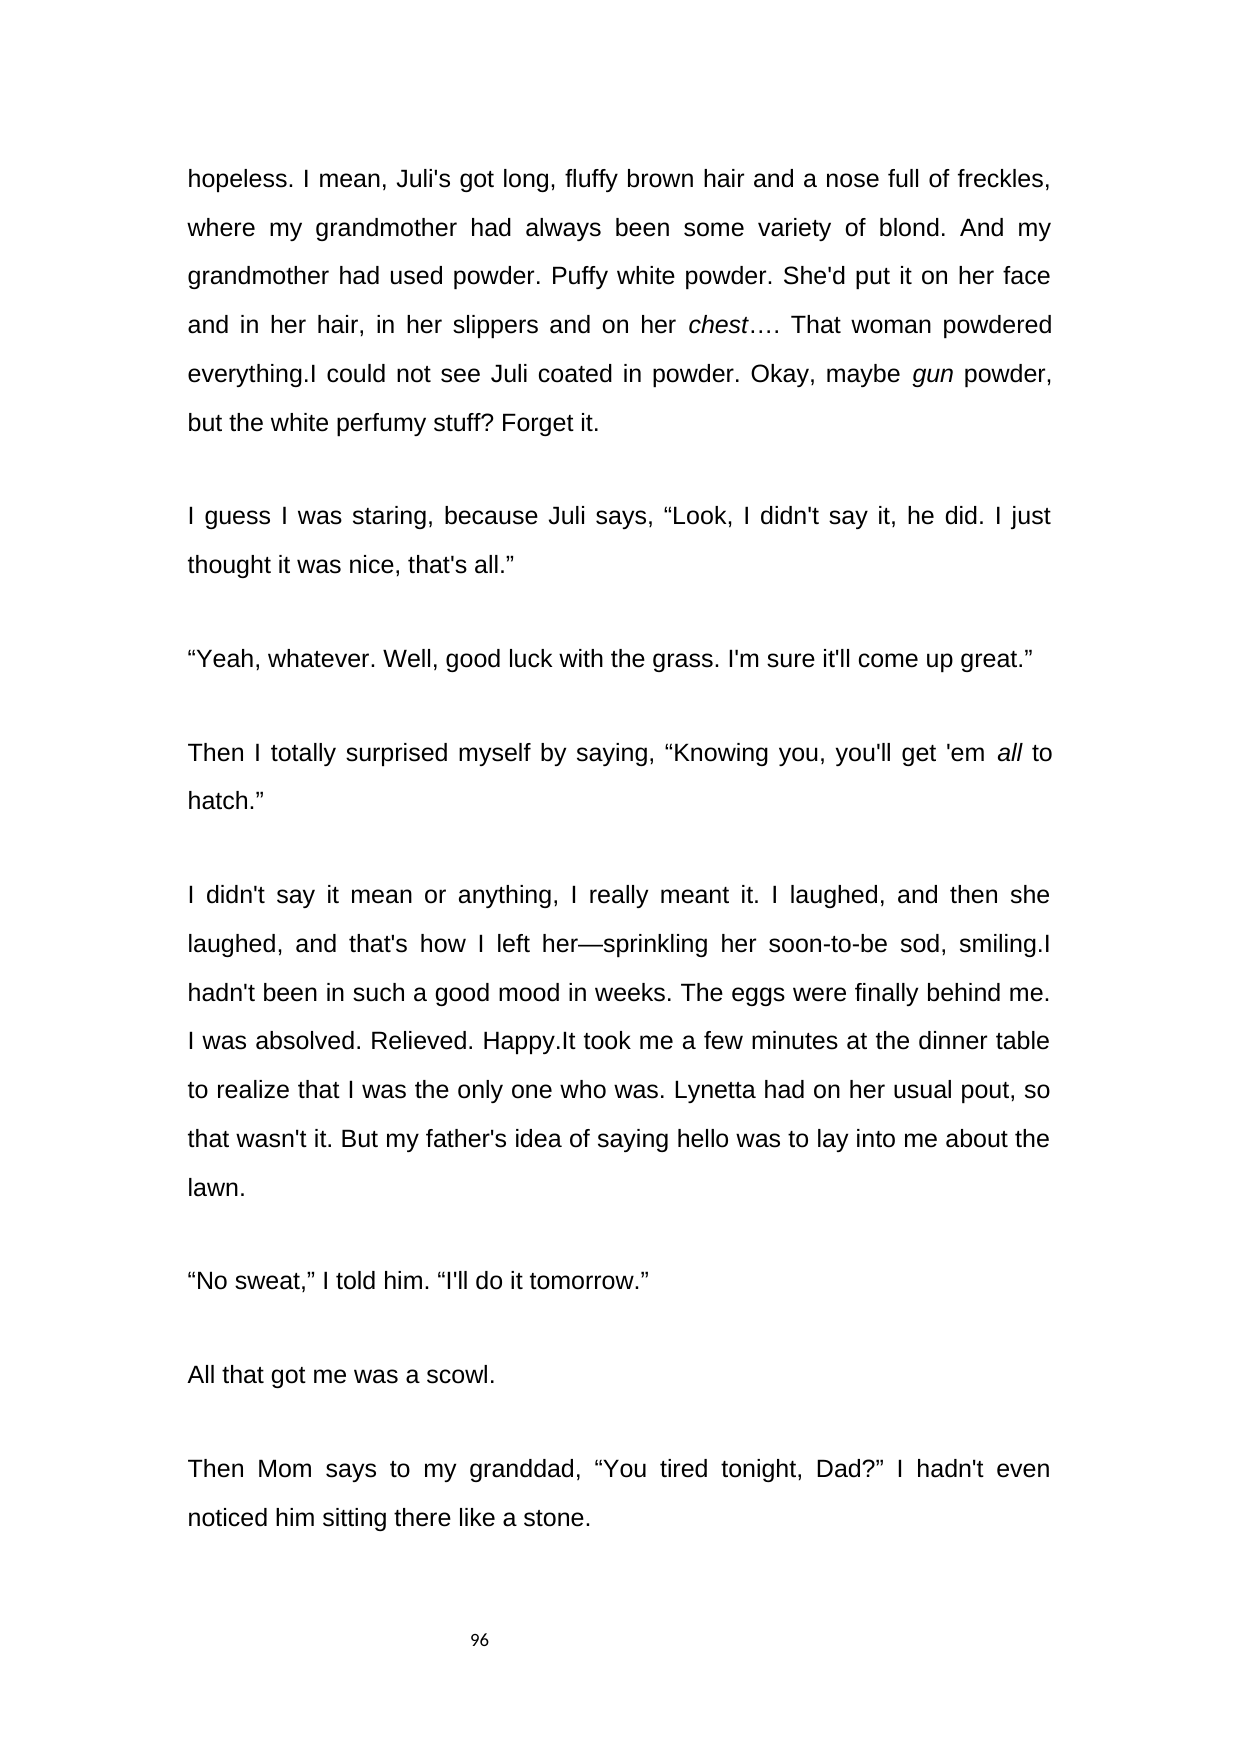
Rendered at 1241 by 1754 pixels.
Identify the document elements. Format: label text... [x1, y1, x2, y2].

text I guess I was staring, because Juli says, “Look, I didn't say it, he did. I just thought it was nice, that's all.” [187, 499, 1053, 581]
text All that got me was a scowl. [187, 1358, 1053, 1391]
text I didn't say it mean or anything, I really meant it. I laughed, and then she laughed, and that's how I left her—sprinkling her soon-to-be sod, smiling.I hadn't been in such a good mood in weeks. The eggs were finally behind me. I was absolved. Relieved. Happy.It took me a few minutes at the dinner table to realize that I was the only one who was. Lynetta had on her usual pout, so that wasn't it. But my father's idea of saying hello was to lay into me about the lawn. [187, 878, 1053, 1203]
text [187, 162, 1053, 438]
text Then I totally surprised myself by saying, “Knowing you, you'll get 'em all to hatch.” [187, 736, 1053, 817]
text Then Mom says to my granddad, “You tired tonight, Dad?” I hadn't even noticed him sitting there like a stone. [187, 1452, 1053, 1533]
text “No sweat,” I told him. “I'll do it tomorrow.” [187, 1264, 1053, 1297]
text “Yeah, whatever. Well, good luck with the grass. I'm sure it'll come up great.” [187, 642, 1053, 674]
